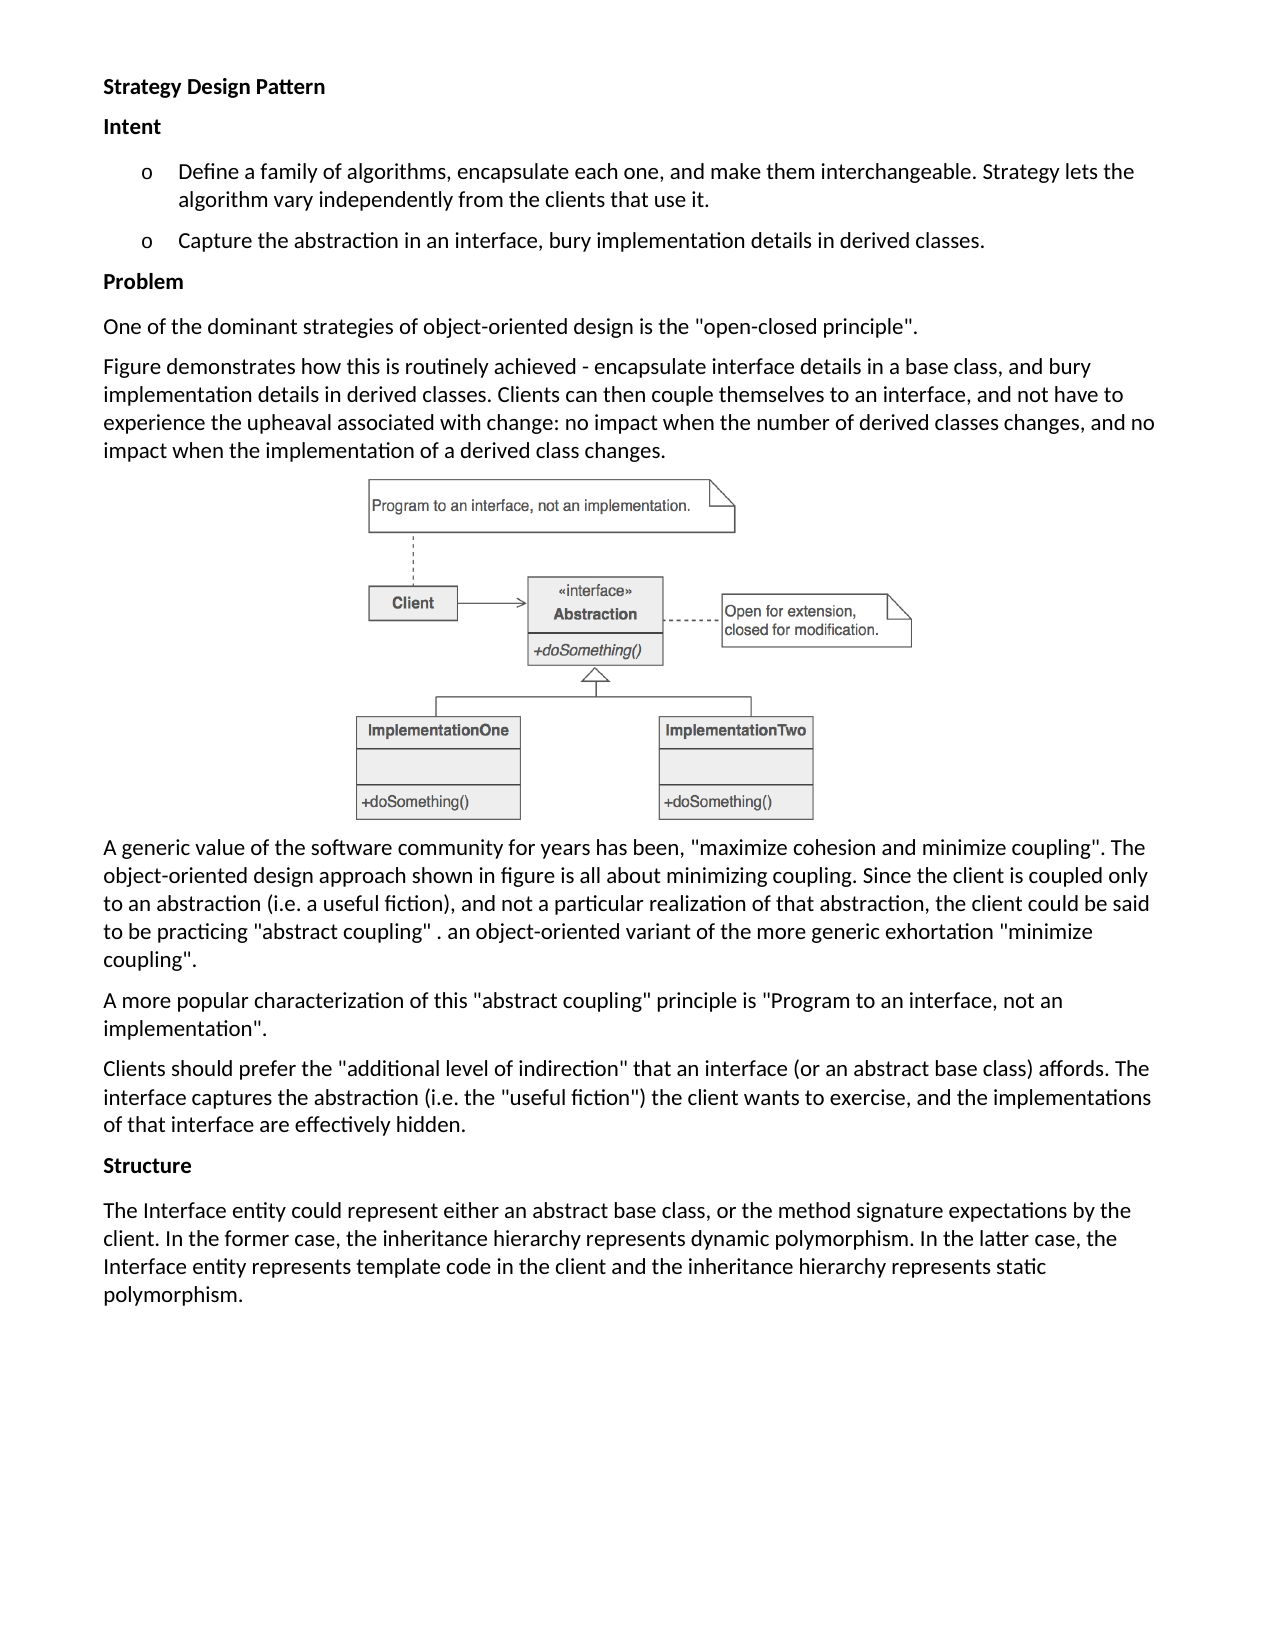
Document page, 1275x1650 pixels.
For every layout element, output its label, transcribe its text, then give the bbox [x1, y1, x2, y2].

subtitle Structure [103, 1151, 1162, 1179]
text Clients should prefer the "additional level of indirection" that an interface (or an abstract base class) affords. The interface captures the abstraction (i.e. the "useful fiction") the client wants to exercise, and the implementations of that interface are effectively hidden. [103, 1054, 1162, 1139]
text The Interface entity could represent either an abstract base class, or the method signature expectations by the client. In the former case, the inheritance hierarchy represents dynamic polymorphism. In the latter case, the Interface entity represents template code in the client and the inheritance hierarchy represents static polymorphism. [103, 1196, 1162, 1308]
text Figure demonstrates how this is routinely achieved - encapsulate interface details in a base class, and bury implementation details in derived classes. Clients can then couple themselves to an interface, and not have to experience the upheaval associated with change: no impact when the number of derived classes changes, and no impact when the implementation of a derived class changes. [103, 352, 1162, 464]
text A more popular characterization of this "abstract coupling" principle is "Program to an interface, not an implementation". [103, 986, 1162, 1042]
text One of the dominant strategies of object-oriented design is the "open-closed principle". [103, 312, 1162, 340]
picture [353, 476, 913, 821]
list Define a family of algorithms, encapsulate each one, and make them interchangeable. Strategy lets the algorithm vary independently from the clients that use it. [141, 157, 1162, 213]
text A generic value of the software community for years has been, "maximize cohesion and minimize coupling". The object-oriented design approach shown in figure is all about minimizing coupling. Since the client is coupled only to an abstraction (i.e. a useful fiction), and not a particular realization of that abstraction, the client could be said to be practicing "abstract coupling" . an object-oriented variant of the more generic exhortation "minimize coupling". [103, 833, 1162, 973]
subtitle Intent [103, 112, 1162, 140]
subtitle Strategy Design Pattern [103, 72, 1162, 100]
list Capture the abstraction in an interface, bury implementation details in derived classes. [141, 226, 1162, 254]
subtitle Problem [103, 267, 1162, 295]
